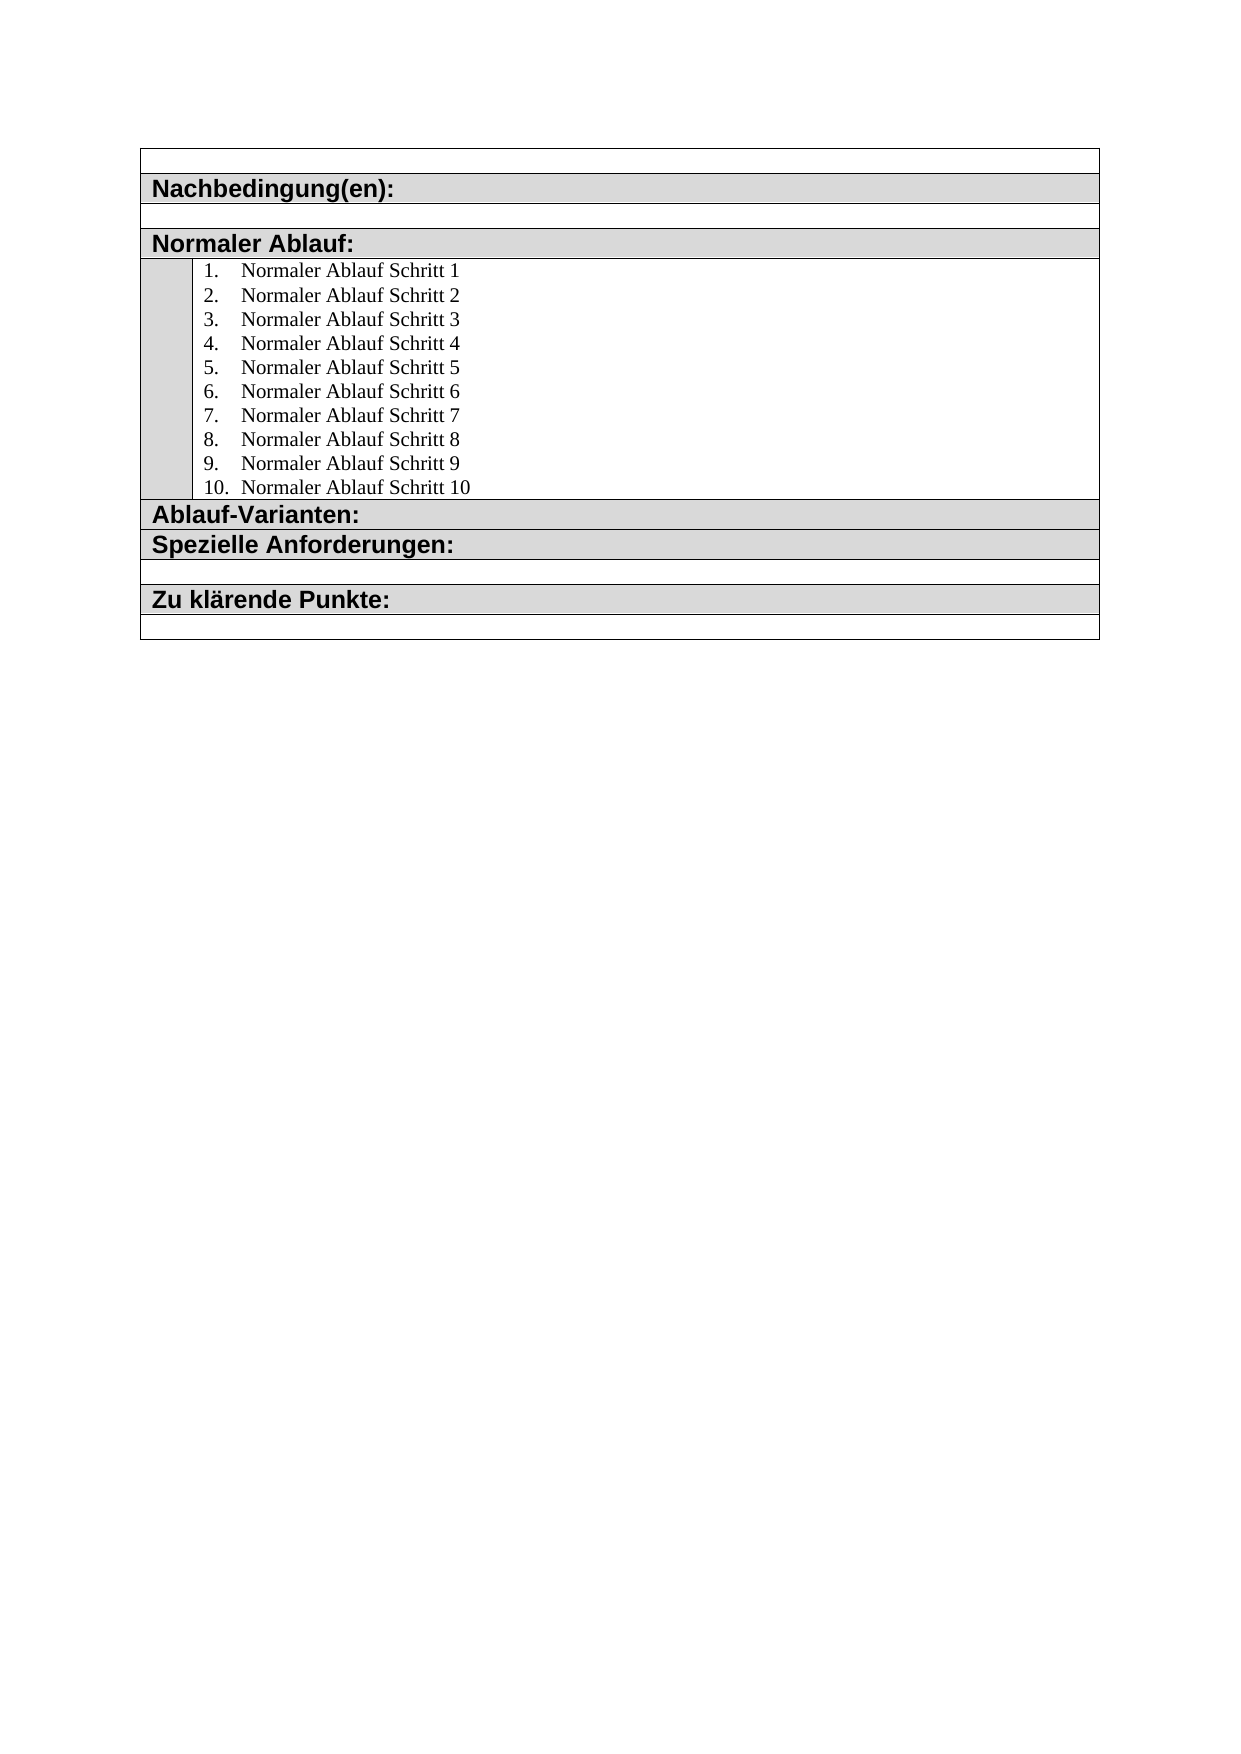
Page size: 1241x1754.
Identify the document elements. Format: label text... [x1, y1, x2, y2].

table_cell Normaler Ablauf: [141, 229, 1099, 257]
table_cell [141, 204, 1099, 228]
table_cell Nachbedingung(en): [141, 174, 1099, 202]
table_cell [141, 259, 192, 499]
table_cell [141, 149, 1099, 173]
table_cell Zu klärende Punkte: [141, 585, 1099, 613]
table_cell [141, 615, 1099, 639]
table_cell [141, 560, 1099, 584]
table_cell Spezielle Anforderungen: [141, 530, 1099, 559]
table_cell Normaler Ablauf Schritt 1 Normaler Ablauf Schritt 2 Normaler Ablauf Schritt 3 Normaler Ablauf Schritt 4 Normaler Ablauf Schritt 5 Normaler Ablauf Schritt 6 Normaler Ablauf Schritt 7 Normaler Ablauf Schritt 8 Normaler Ablauf Schritt 9 Normaler Ablauf Schritt 10 [193, 259, 1099, 499]
table_cell Ablauf-Varianten: [141, 500, 1099, 529]
